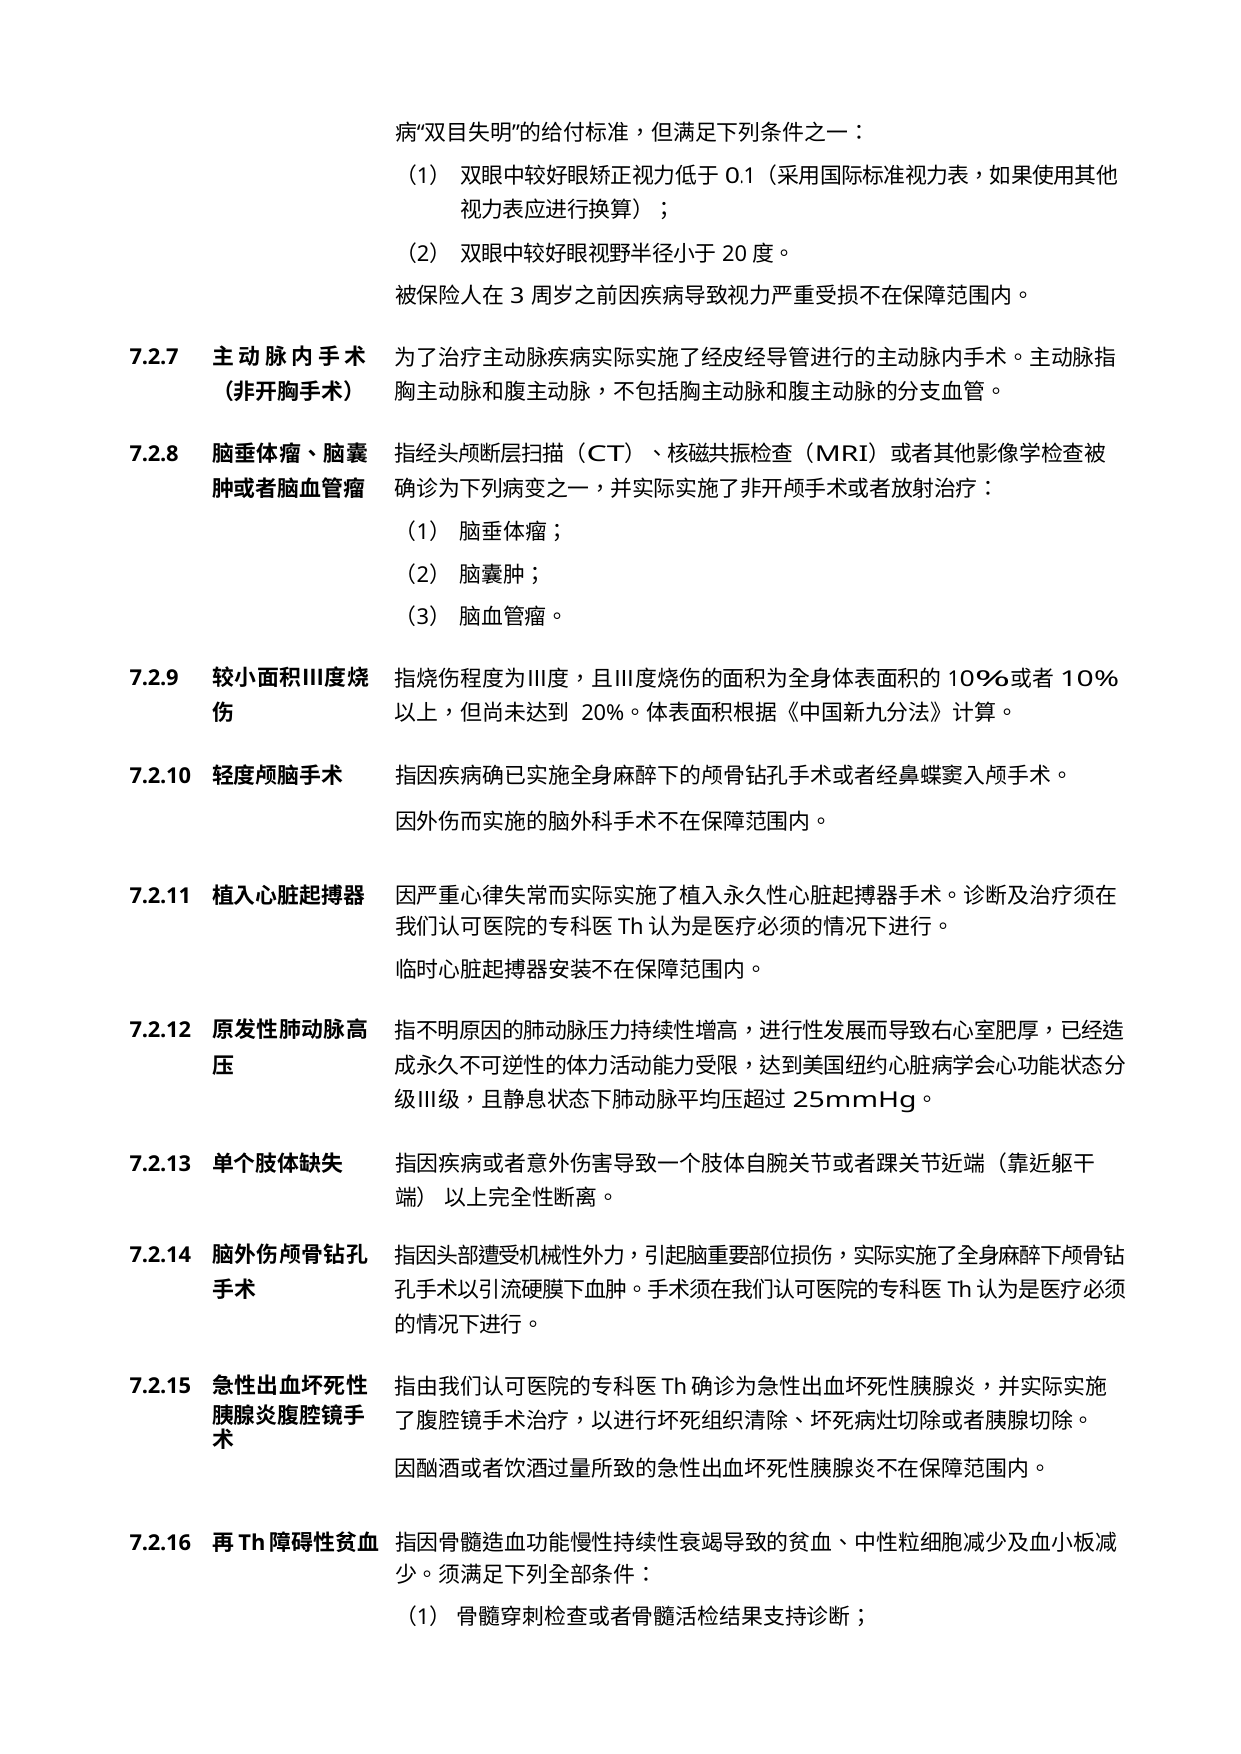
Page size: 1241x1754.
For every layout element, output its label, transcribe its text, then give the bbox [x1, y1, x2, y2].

list 双眼中较好眼视野半径小于 20 度。 [395, 238, 1148, 268]
subtitle 主动脉内手术 [129, 337, 378, 371]
list 轻度颅脑手术 指因疾病确已实施全身麻醉下的颅骨钻孔手术或者经鼻蝶窦入颅手术。 [129, 756, 1148, 791]
subtitle 原发性肺动脉高 [129, 1011, 372, 1044]
subtitle 较小面积Ⅲ度烧 [129, 658, 373, 692]
text 指由我们认可医院的专科医Th确诊为急性出血坏死性胰腺炎，并实际实施了腹腔镜手术治疗，以进行坏死组织清除、坏死病灶切除或者胰腺切除。 [394, 1371, 1125, 1435]
list 再Th障碍性贫血 指因骨髓造血功能慢性持续性衰竭导致的贫血、中性粒细胞减少及血小板减 少。须满足下列全部条件： [129, 1527, 1125, 1588]
text 压 [119, 1044, 327, 1080]
list 单个肢体缺失 指因疾病或者意外伤害导致一个肢体自腕关节或者踝关节近端（靠近躯干端） 以上完全性断离。 [129, 1145, 1137, 1212]
text 为了治疗主动脉疾病实际实施了经皮经导管进行的主动脉内手术。主动脉指胸主动脉和腹主动脉，不包括胸主动脉和腹主动脉的分支血管。 [394, 342, 1125, 406]
list 脑血管瘤。 [394, 601, 1148, 631]
text 手术 [210, 1269, 258, 1304]
text （非开胸手术） [212, 371, 378, 406]
text 指烧伤程度为Ⅲ度，且Ⅲ度烧伤的面积为全身体表面积的 10%或者 10%以上，但尚未达到 20%。体表面积根据《中国新九分法》计算。 [394, 663, 1126, 727]
text 胰腺炎腹腔镜手术 [212, 1402, 372, 1454]
list 植入心脏起搏器 因严重心律失常而实际实施了植入永久性心脏起搏器手术。诊断及治疗须在 我们认可医院的专科医Th认为是医疗必须的情况下进行。 [129, 880, 1125, 941]
text 肿或者脑血管瘤 [212, 468, 372, 503]
text 病“双目失明”的给付标准，但满足下列条件之一： [395, 117, 1148, 147]
subtitle 脑外伤颅骨钻孔 [129, 1236, 372, 1269]
text 指不明原因的肺动脉压力持续性增高，进行性发展而导致右心室肥厚，已经造成永久不可逆性的体力活动能力受限，达到美国纽约心脏病学会心功能状态分级Ⅲ级，且静息状态下肺动脉平均压超过 25mmHg。 [394, 1015, 1126, 1114]
text 伤 [119, 692, 327, 728]
subtitle 脑垂体瘤、脑囊 [129, 434, 372, 468]
text 指经头颅断层扫描（CT）、核磁共振检查（MRI）或者其他影像学检查被确诊为下列病变之一，并实际实施了非开颅手术或者放射治疗： [394, 438, 1126, 503]
text 因外伤而实施的脑外科手术不在保障范围内。 [395, 806, 1148, 836]
list 双眼中较好眼矫正视力低于 0.1（采用国际标准视力表，如果使用其他视力表应进行换算）； [395, 160, 1126, 224]
text 被保险人在 3 周岁之前因疾病导致视力严重受损不在保障范围内。 [395, 280, 1148, 310]
text 因酗酒或者饮酒过量所致的急性出血坏死性胰腺炎不在保障范围内。 [394, 1453, 1148, 1483]
list 脑囊肿； [394, 559, 1148, 588]
text （1） 骨髓穿刺检查或者骨髓活检结果支持诊断； [395, 1601, 1148, 1631]
text 临时心脏起搏器安装不在保障范围内。 [395, 954, 1148, 984]
text 指因头部遭受机械性外力，引起脑重要部位损伤，实际实施了全身麻醉下颅骨钻孔手术以引流硬膜下血肿。手术须在我们认可医院的专科医Th认为是医疗必须的情况下进行。 [394, 1240, 1126, 1338]
subtitle 急性出血坏死性 [129, 1367, 372, 1400]
list 脑垂体瘤； [394, 516, 1148, 546]
